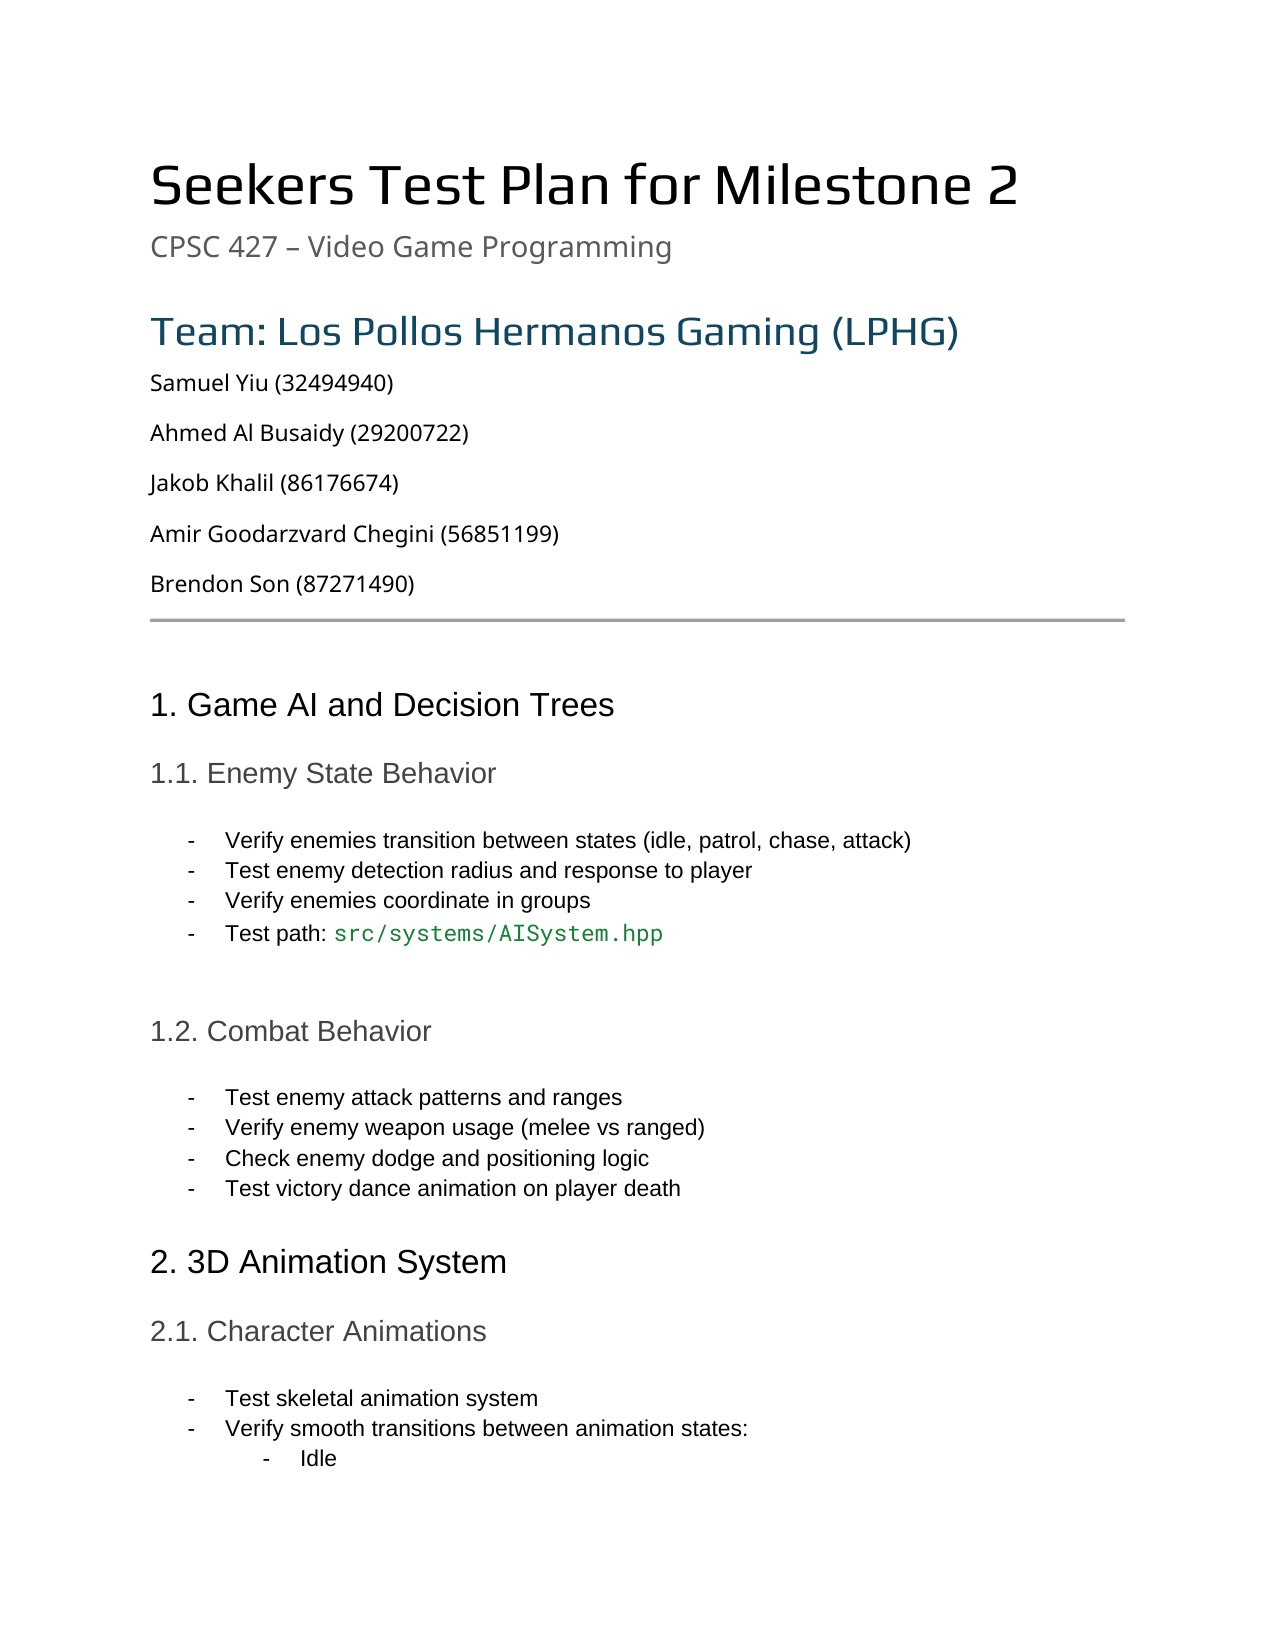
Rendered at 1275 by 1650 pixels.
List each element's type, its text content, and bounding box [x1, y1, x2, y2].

list Verify enemies coordinate in groups [187, 887, 1125, 913]
list Verify enemy weapon usage (melee vs ranged) [187, 1114, 1125, 1141]
subtitle 2. 3D Animation System [150, 1242, 1125, 1281]
subtitle 1. Game AI and Decision Trees [150, 684, 1125, 723]
list Test enemy attack patterns and ranges [187, 1084, 1125, 1110]
list Idle [262, 1445, 1125, 1471]
subtitle 1.1. Enemy State Behavior [150, 756, 1125, 790]
text Jakob Khalil (86176674) [150, 467, 1125, 499]
text Samuel Yiu (32494940) [150, 367, 1125, 398]
text Brendon Son (87271490) [150, 568, 1125, 599]
list Verify smooth transitions between animation states: [187, 1415, 1125, 1441]
title Seekers Test Plan for Milestone 2 [150, 150, 1125, 217]
text Amir Goodarzvard Chegini (56851199) [150, 518, 1125, 549]
list Test skeletal animation system [187, 1384, 1125, 1411]
text Ahmed Al Busaidy (29200722) [150, 417, 1125, 448]
subtitle 1.2. Combat Behavior [150, 1014, 1125, 1047]
list Test path: src/systems/AISystem.hpp [187, 917, 1125, 947]
list Test enemy detection radius and response to player [187, 857, 1125, 883]
subtitle CPSC 427 – Video Game Programming [150, 226, 1125, 266]
subtitle 2.1. Character Animations [150, 1314, 1125, 1348]
list Check enemy dodge and positioning logic [187, 1144, 1125, 1171]
list Verify enemies transition between states (idle, patrol, chase, attack) [187, 827, 1125, 853]
list Test victory dance animation on player death [187, 1175, 1125, 1201]
subtitle Team: Los Pollos Hermanos Gaming (LPHG) [150, 306, 1125, 354]
